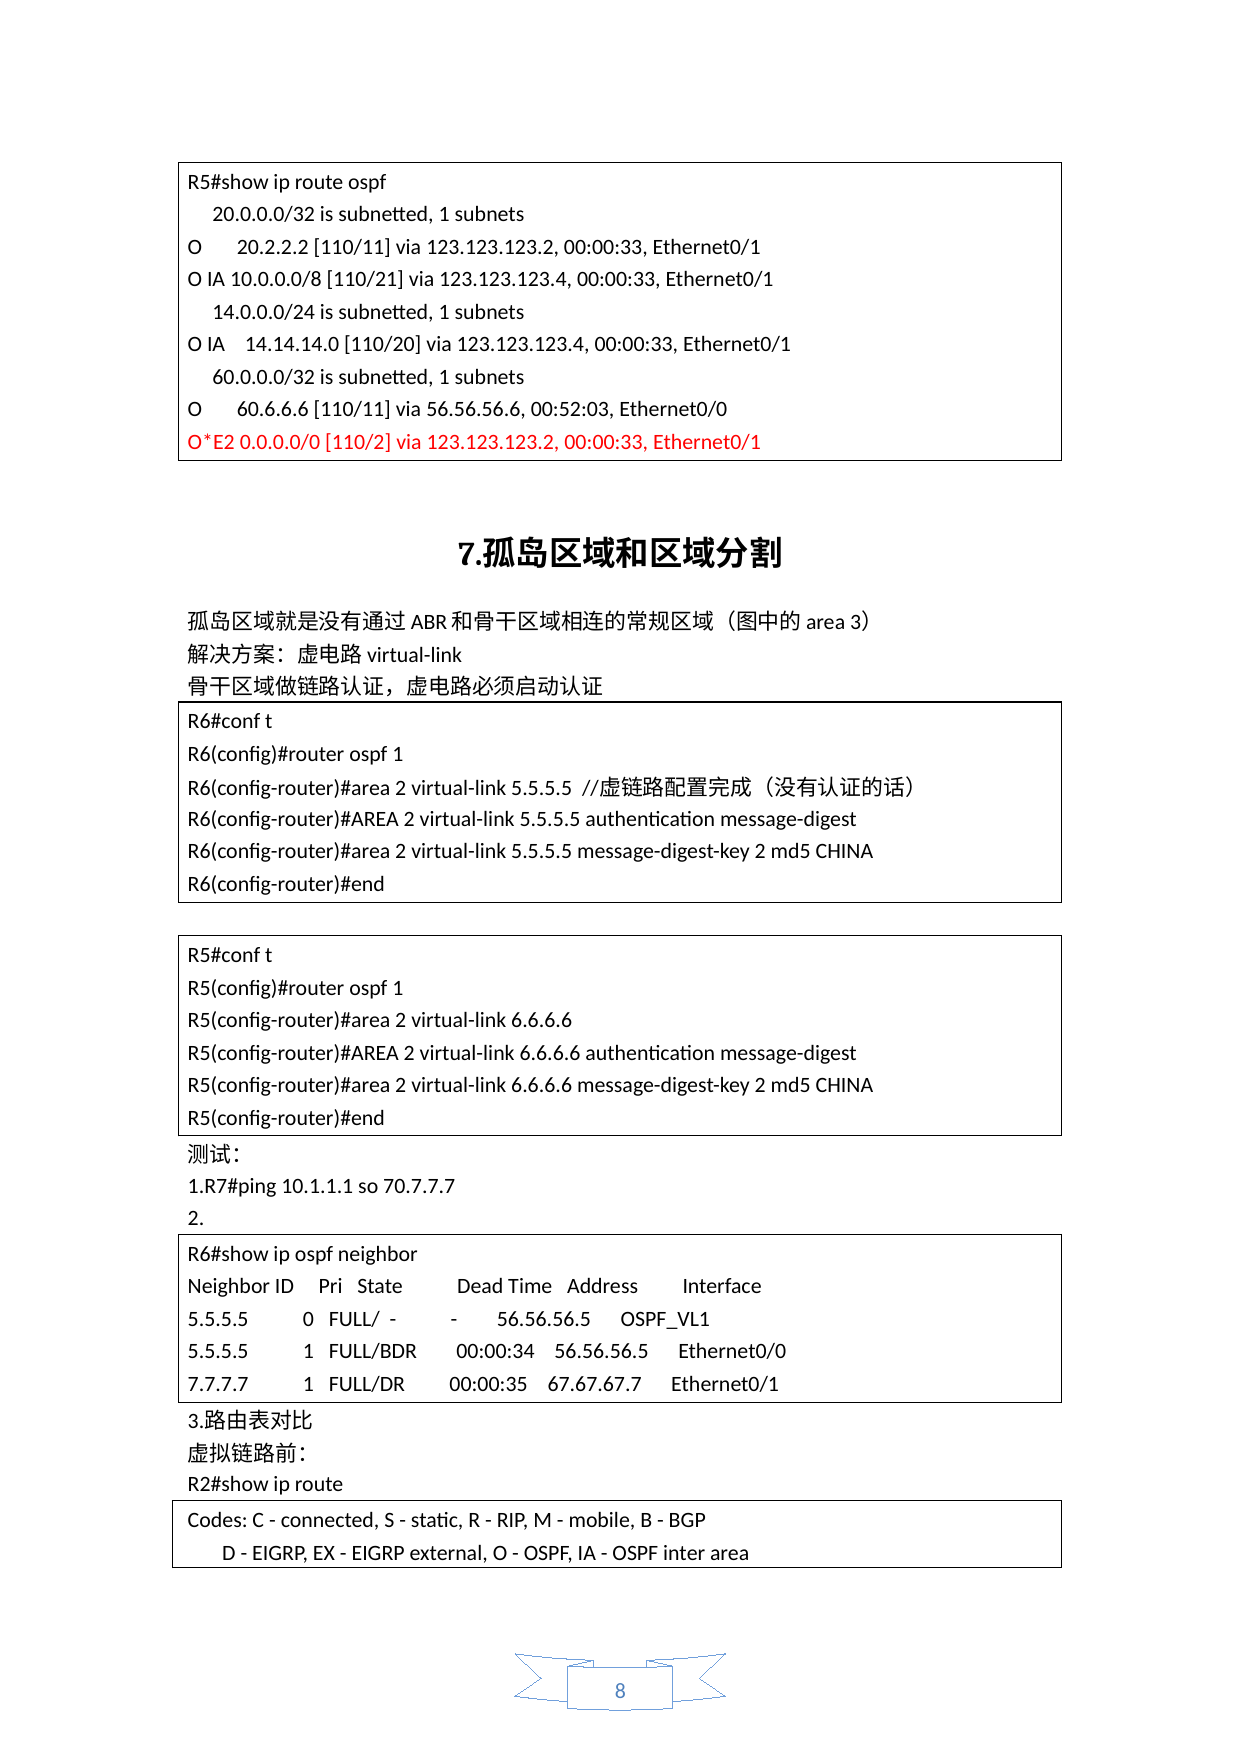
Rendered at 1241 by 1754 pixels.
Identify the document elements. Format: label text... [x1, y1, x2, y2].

text 5.5.5.5 0 FULL/ - - 56.56.56.5 OSPF_VL1 [187, 1302, 1053, 1334]
text R5(config-router)#area 2 virtual-link 6.6.6.6 message-digest-key 2 md5 CHINA [187, 1068, 1053, 1098]
text 7.7.7.7 1 FULL/DR 00:00:35 67.67.67.7 Ethernet0/1 [179, 1364, 1061, 1402]
text O*E2 0.0.0.0/0 [110/2] via 123.123.123.2, 00:00:33, Ethernet0/1 [179, 422, 1061, 460]
text 骨干区域做链路认证，虚电路必须启动认证 [187, 669, 1053, 701]
text R6(config-router)#end [179, 864, 1061, 902]
text D - EIGRP, EX - EIGRP external, O - OSPF, IA - OSPF inter area [187, 1536, 1053, 1567]
text 测试： [187, 1136, 1053, 1169]
text 孤岛区域就是没有通过ABR和骨干区域相连的常规区域（图中的area 3） [187, 604, 1053, 636]
text R5#show ip route ospf [179, 163, 1061, 198]
text 2. [187, 1201, 1053, 1234]
text R6(config-router)#AREA 2 virtual-link 5.5.5.5 authentication message-digest [187, 802, 1053, 834]
text R5#conf t [179, 936, 1061, 971]
text O IA 14.14.14.0 [110/20] via 123.123.123.4, 00:00:33, Ethernet0/1 [187, 328, 1053, 360]
text R2#show ip route [187, 1468, 1053, 1500]
text 3.路由表对比 [187, 1403, 1053, 1435]
text R5(config-router)#end [179, 1098, 1061, 1135]
text R6#conf t [179, 703, 1061, 737]
text 60.0.0.0/32 is subnetted, 1 subnets [187, 360, 1053, 393]
text 解决方案：虚电路virtual-link [187, 636, 1053, 669]
text R6(config-router)#area 2 virtual-link 5.5.5.5 //虚链路配置完成（没有认证的话） [187, 769, 1053, 802]
text R5(config-router)#AREA 2 virtual-link 6.6.6.6 authentication message-digest [187, 1036, 1053, 1068]
text 虚拟链路前： [187, 1435, 1053, 1468]
text R6(config-router)#area 2 virtual-link 5.5.5.5 message-digest-key 2 md5 CHINA [187, 834, 1053, 864]
text 14.0.0.0/24 is subnetted, 1 subnets [187, 295, 1053, 328]
text R5(config-router)#area 2 virtual-link 6.6.6.6 [187, 1003, 1053, 1036]
text R6#show ip ospf neighbor [179, 1235, 1061, 1269]
text Codes: C - connected, S - static, R - RIP, M - mobile, B - BGP [173, 1501, 1061, 1536]
text R5(config)#router ospf 1 [187, 971, 1053, 1003]
text O 60.6.6.6 [110/11] via 56.56.56.6, 00:52:03, Ethernet0/0 [187, 393, 1053, 422]
subtitle 7.孤岛区域和区域分割 [187, 518, 1053, 583]
text 20.0.0.0/32 is subnetted, 1 subnets [187, 198, 1053, 230]
text 1.R7#ping 10.1.1.1 so 70.7.7.7 [187, 1169, 1053, 1201]
text O 20.2.2.2 [110/11] via 123.123.123.2, 00:00:33, Ethernet0/1 [187, 230, 1053, 263]
text R6(config)#router ospf 1 [187, 737, 1053, 769]
text 5.5.5.5 1 FULL/BDR 00:00:34 56.56.56.5 Ethernet0/0 [187, 1334, 1053, 1364]
text Neighbor ID Pri State Dead Time Address Interface [187, 1269, 1053, 1302]
text O IA 10.0.0.0/8 [110/21] via 123.123.123.4, 00:00:33, Ethernet0/1 [187, 263, 1053, 295]
